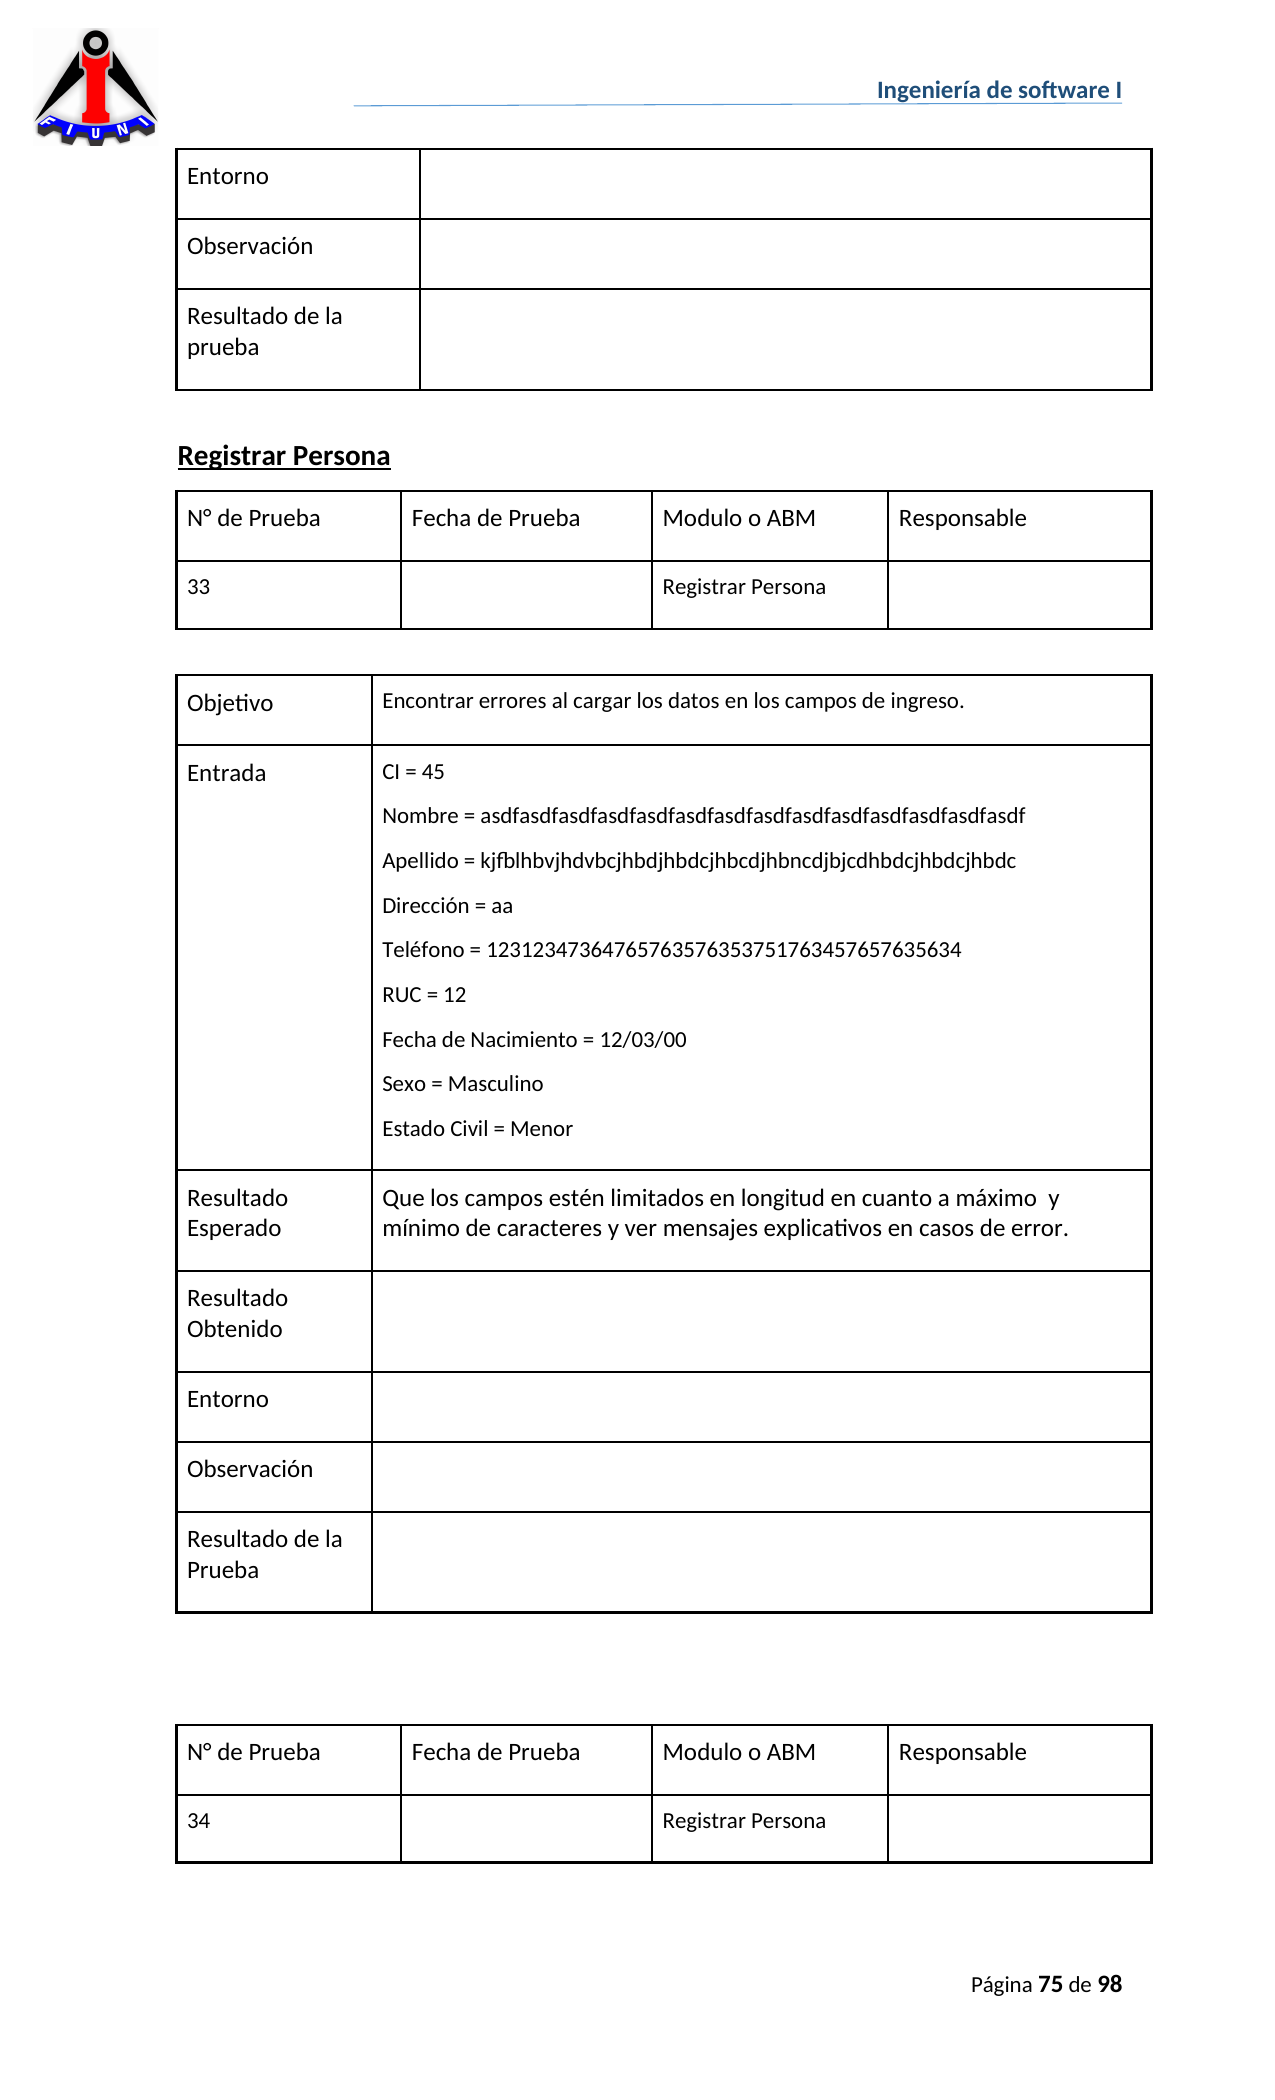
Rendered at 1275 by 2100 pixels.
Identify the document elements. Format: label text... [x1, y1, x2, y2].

table_header Responsable [889, 492, 1150, 560]
table_cell Que los campos estén limitados en longitud en cuanto a máximo y mínimo de caracteres y ver mensajes explicativos en casos de error. [373, 1171, 1150, 1270]
table_header Modulo o ABM [653, 492, 887, 560]
table_cell Entorno [178, 1373, 371, 1441]
table_cell Observación [178, 1443, 371, 1511]
table_cell CI = 45 Nombre = asdfasdfasdfasdfasdfasdfasdfasdfasdfasdfasdfasdfasdfasdf Apellido = kjfblhbvjhdvbcjhbdjhbdcjhbcdjhbncdjbjcdhbdcjhbdcjhbdc Dirección = aa Teléfono = 12312347364765763576353751763457657635634 RUC = 12 Fecha de Nacimiento = 12/03/00 Sexo = Masculino Estado Civil = Menor [373, 746, 1150, 1169]
table_cell [373, 1373, 1150, 1441]
table_header N° de Prueba [178, 1726, 400, 1794]
table_header Modulo o ABM [653, 1726, 887, 1794]
table_cell [889, 562, 1150, 627]
table_cell Registrar Persona [653, 1796, 887, 1861]
text Registrar Persona [177, 437, 1122, 473]
table_cell [421, 150, 1150, 218]
table_cell Entrada [178, 746, 371, 1169]
table_cell [402, 1796, 651, 1861]
table_cell [373, 1443, 1150, 1511]
table_cell [373, 1272, 1150, 1371]
table_header Objetivo [178, 676, 371, 744]
table_cell Resultado de la prueba [178, 290, 419, 388]
table_cell [421, 220, 1150, 288]
table_cell Observación [178, 220, 419, 288]
table_cell [402, 562, 651, 627]
table_header Fecha de Prueba [402, 492, 651, 560]
table_header Responsable [889, 1726, 1150, 1794]
table_cell Entorno [178, 150, 419, 218]
table_cell [889, 1796, 1150, 1861]
table_cell [373, 1513, 1150, 1611]
table_cell Resultado Esperado [178, 1171, 371, 1270]
table_header Encontrar errores al cargar los datos en los campos de ingreso. [373, 676, 1150, 744]
picture [32, 28, 159, 146]
table_header Fecha de Prueba [402, 1726, 651, 1794]
table_cell Resultado de la Prueba [178, 1513, 371, 1611]
table_cell Registrar Persona [653, 562, 887, 627]
table_header N° de Prueba [178, 492, 400, 560]
table_cell 34 [178, 1796, 400, 1861]
table_cell [421, 290, 1150, 388]
table_cell 33 [178, 562, 400, 627]
table_cell Resultado Obtenido [178, 1272, 371, 1371]
